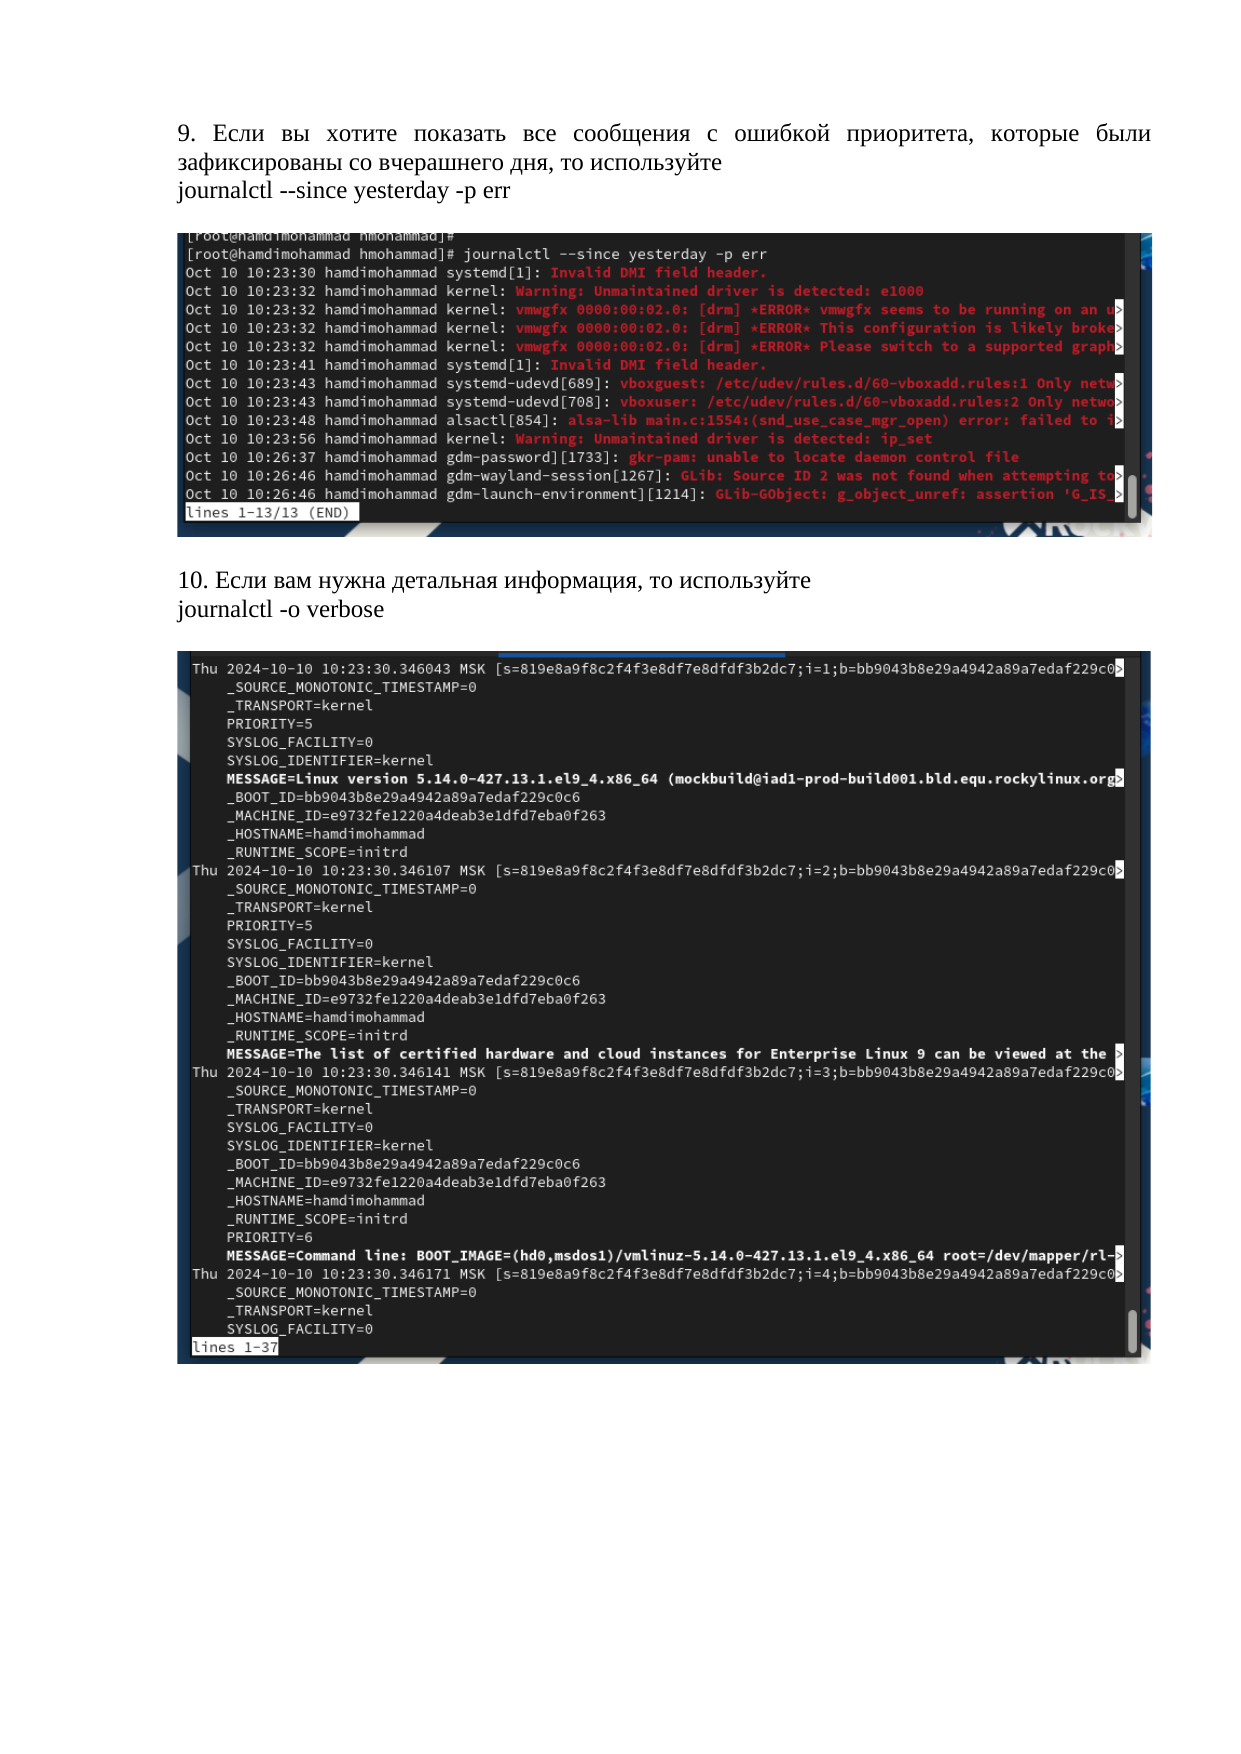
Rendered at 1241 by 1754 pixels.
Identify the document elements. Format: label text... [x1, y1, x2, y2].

text journalctl --since yesterday -p err [177, 176, 1152, 204]
picture [177, 233, 1153, 537]
text 9. Если вы хотите показать все сообщения с ошибкой приоритета, которые были зафиксированы со вчерашнего дня, то используйте [177, 118, 1152, 176]
text 10. Если вам нужна детальная информация, то используйте [177, 565, 1152, 594]
text journalctl -o verbose [177, 594, 1152, 622]
picture [177, 651, 1151, 1364]
